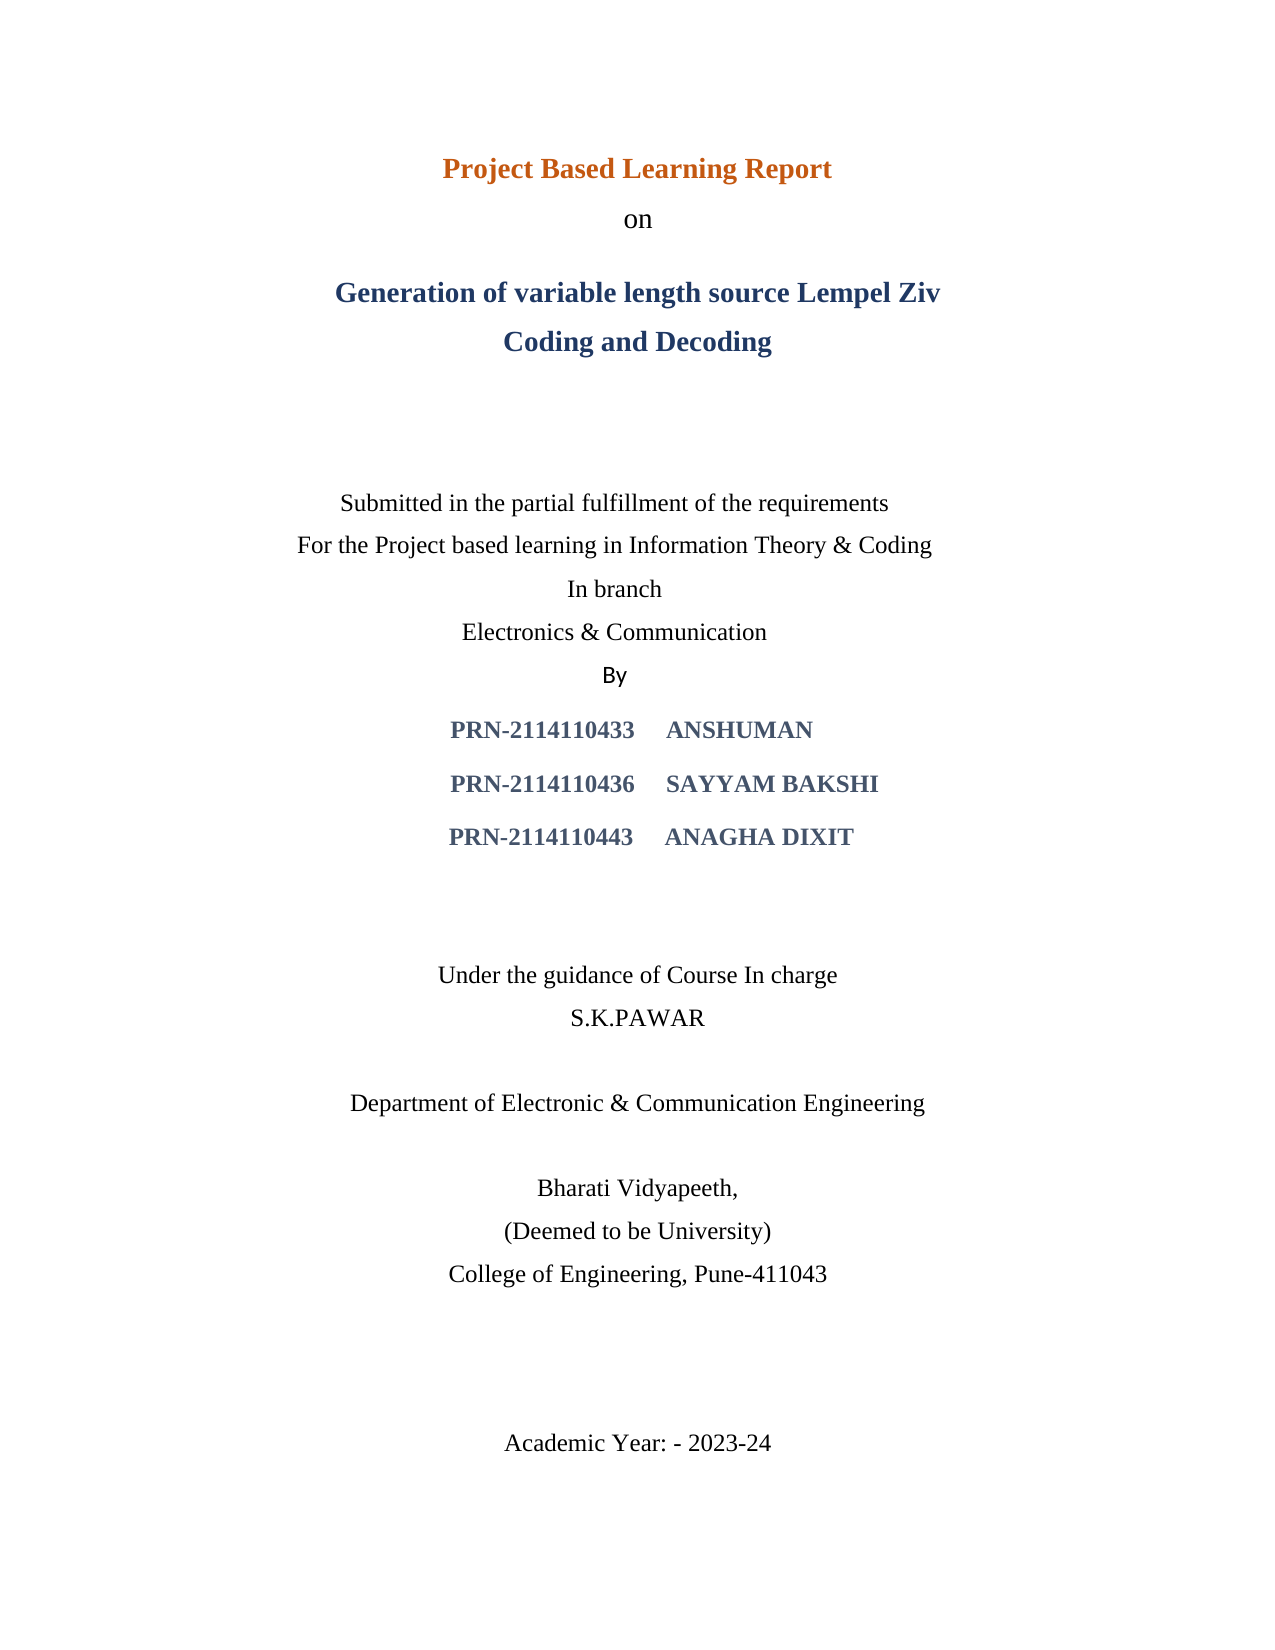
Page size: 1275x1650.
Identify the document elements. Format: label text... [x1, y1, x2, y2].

text Academic Year: - 2023-24 [303, 1428, 972, 1456]
title Generation of variable length source Lempel Ziv Coding and Decoding [303, 275, 972, 358]
text Bharati Vidyapeeth, (Deemed to be University) [504, 1173, 771, 1245]
text Department of Electronic & Communication Engineering [303, 1088, 972, 1116]
subtitle PRN-2114110433 ANSHUMAN [450, 715, 880, 744]
text Submitted in the partial fulfillment of the requirements [257, 488, 972, 516]
text on [303, 201, 972, 234]
subtitle PRN-2114110436 SAYYAM BAKSHI [450, 769, 880, 797]
text For the Project based learning in Information Theory & Coding [257, 531, 972, 559]
text Under the guidance of Course In charge S.K.PAWAR [435, 960, 839, 1032]
text In branch [257, 574, 972, 602]
text PRN-2114110443 ANAGHA DIXIT [448, 822, 1146, 851]
subtitle Project Based Learning Report [303, 151, 972, 185]
text By [257, 660, 972, 690]
text College of Engineering, Pune-411043 [303, 1259, 972, 1288]
text Electronics & Communication [257, 617, 972, 645]
